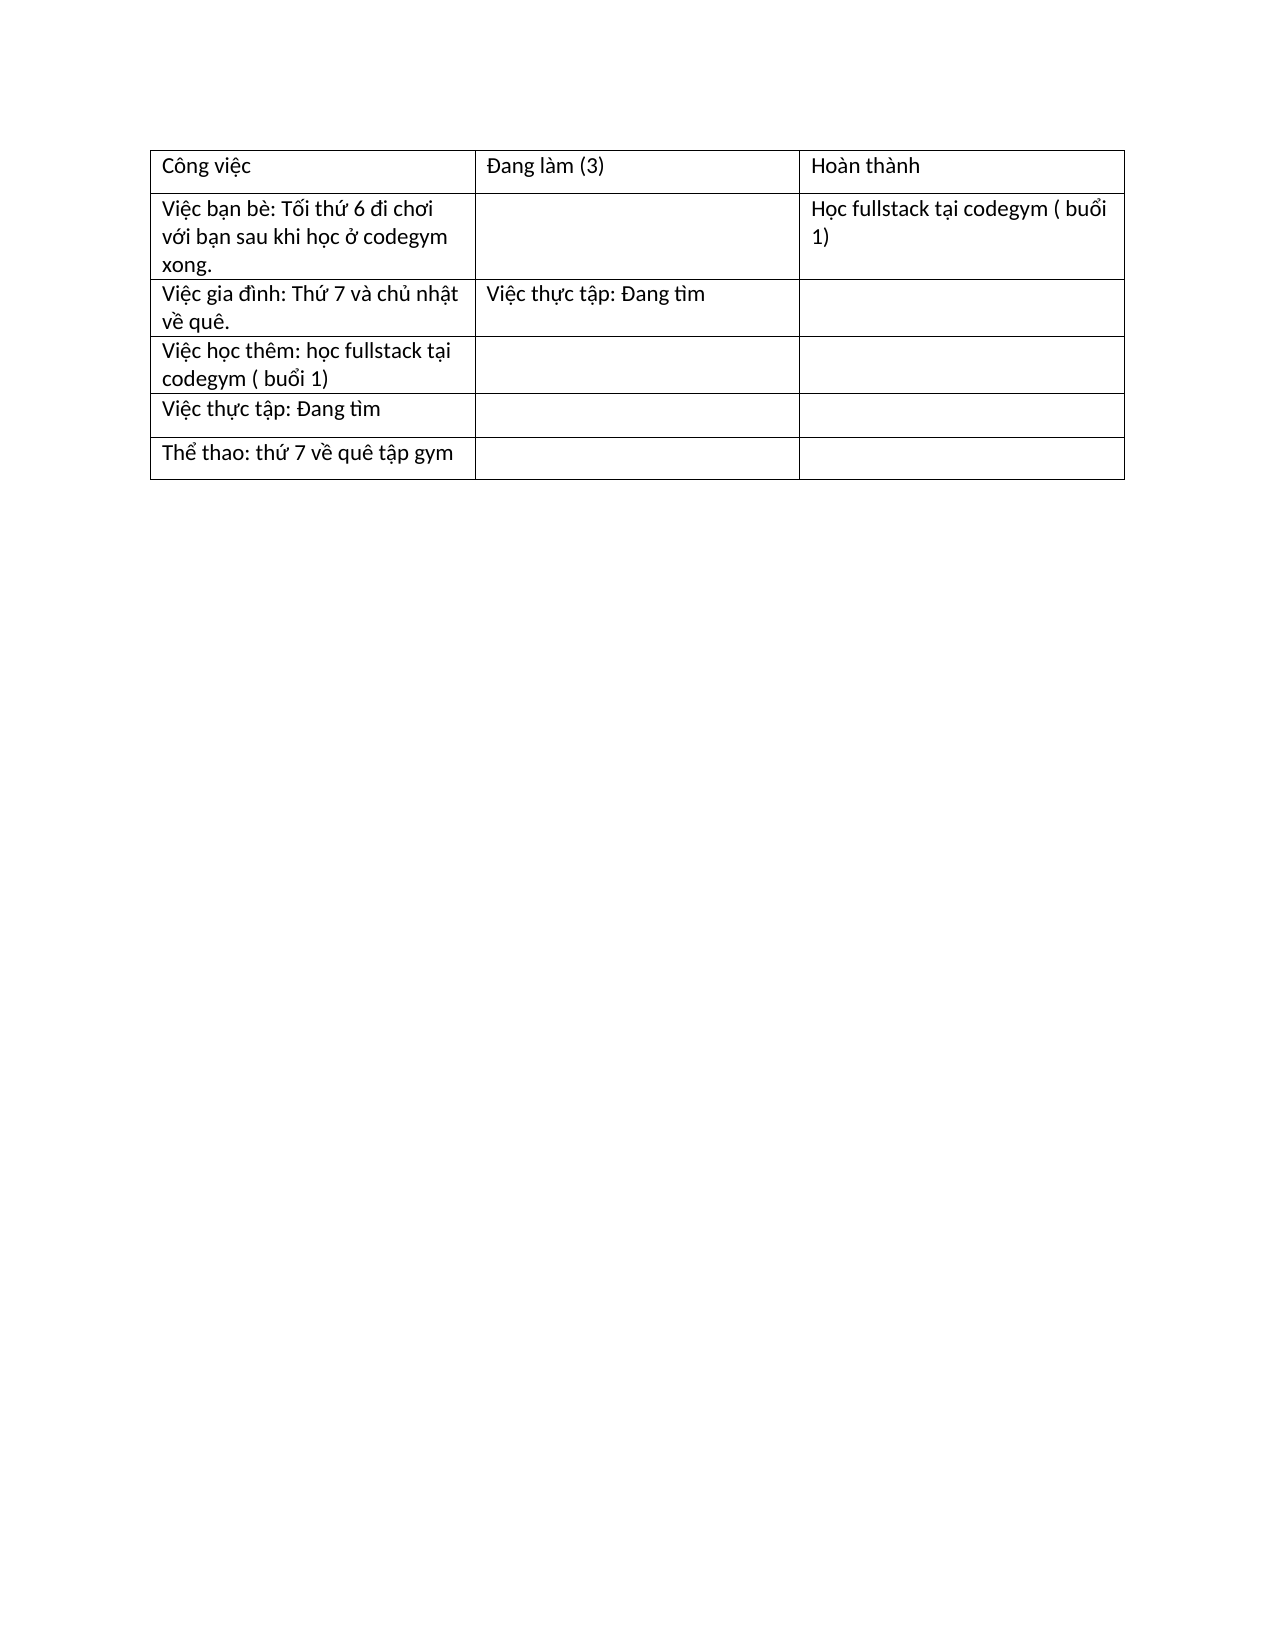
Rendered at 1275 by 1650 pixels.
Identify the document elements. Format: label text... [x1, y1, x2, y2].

table_header Hoàn thành [800, 151, 1124, 193]
table_header Đang làm (3) [476, 151, 799, 193]
table_cell Việc thực tập: Đang tìm [476, 280, 799, 336]
table_cell [476, 194, 799, 278]
table_cell Việc gia đình: Thứ 7 và chủ nhật về quê. [151, 280, 475, 336]
table_cell [800, 438, 1124, 479]
table_cell [800, 394, 1124, 437]
table_cell [476, 394, 799, 437]
table_cell Việc học thêm: học fullstack tại codegym ( buổi 1) [151, 337, 475, 393]
table_cell [476, 438, 799, 479]
table_cell Thể thao: thứ 7 về quê tập gym [151, 438, 475, 479]
table_cell Việc thực tập: Đang tìm [151, 394, 475, 437]
table_cell Việc bạn bè: Tối thứ 6 đi chơi với bạn sau khi học ở codegym xong. [151, 194, 475, 278]
table_cell [800, 280, 1124, 336]
table_cell [800, 337, 1124, 393]
table_cell [476, 337, 799, 393]
table_header Công việc [151, 151, 475, 193]
table_cell Học fullstack tại codegym ( buổi 1) [800, 194, 1124, 278]
